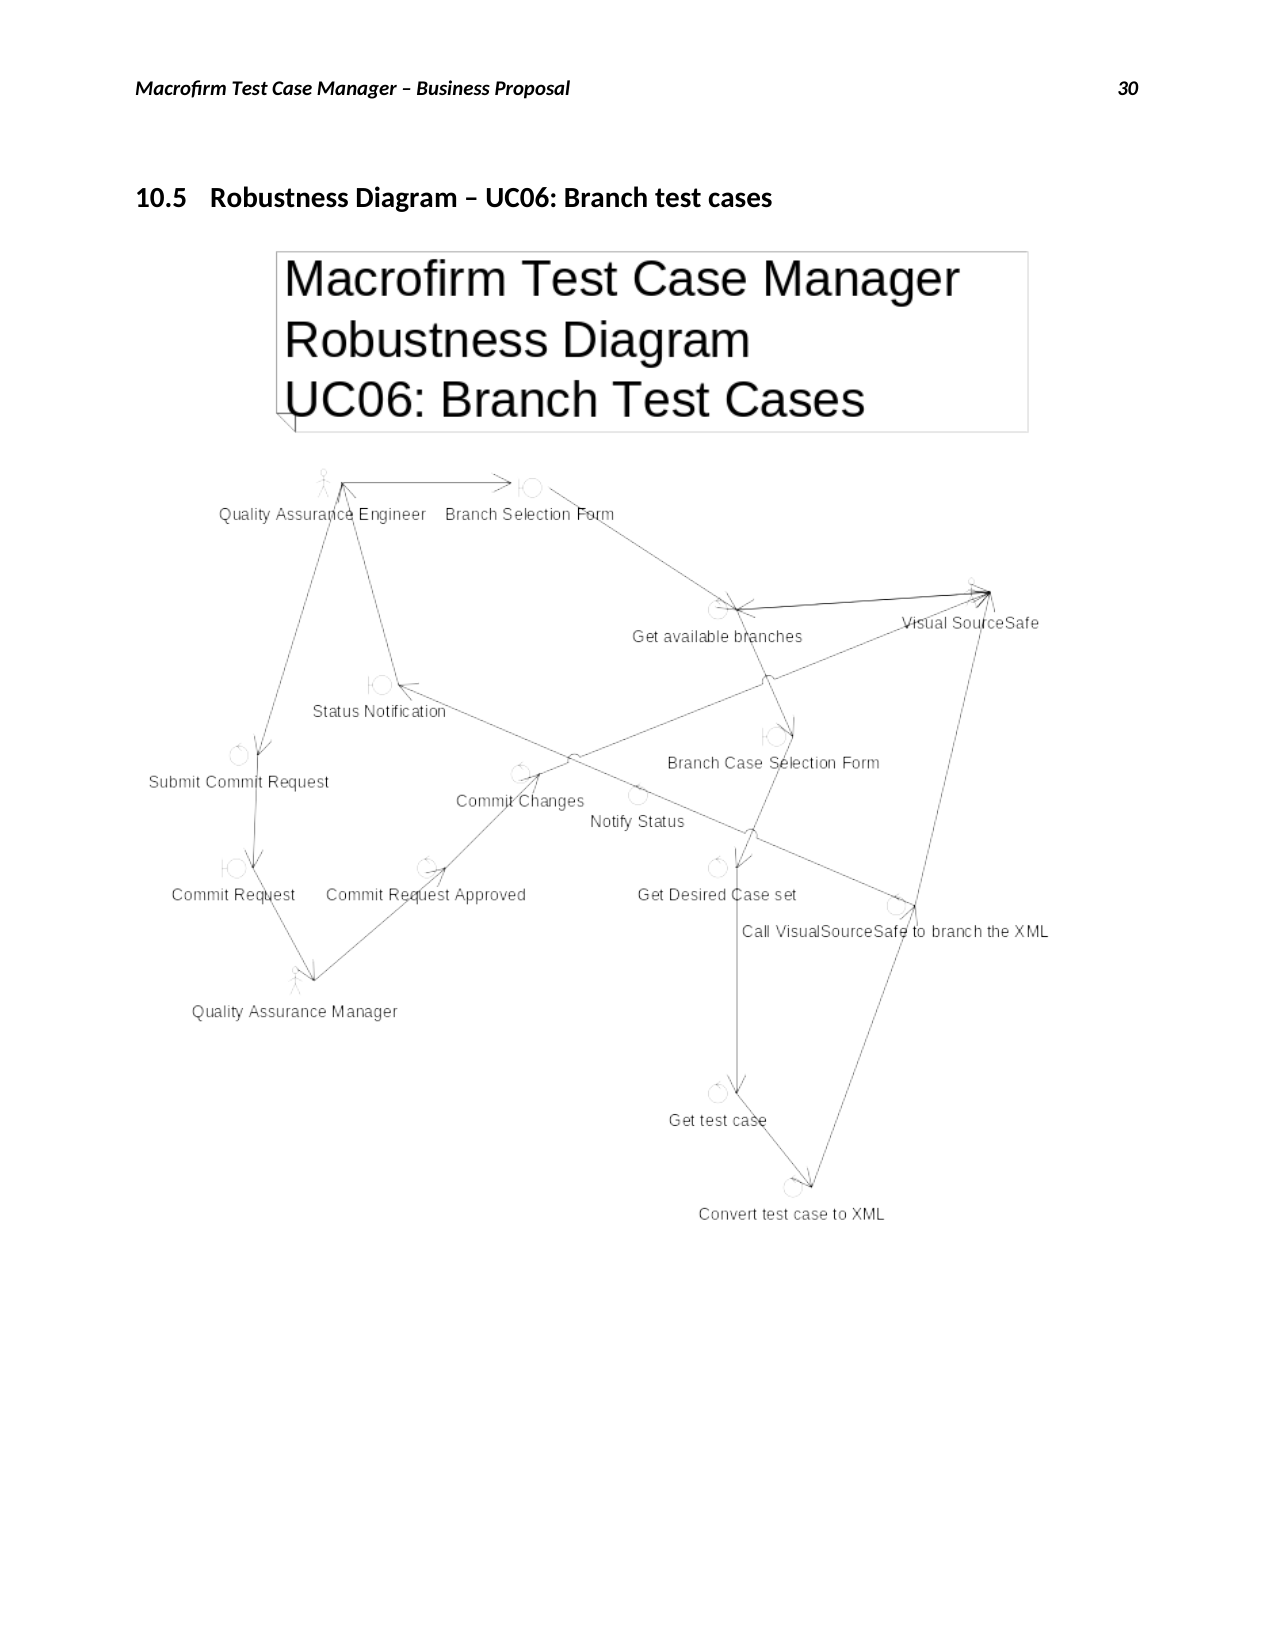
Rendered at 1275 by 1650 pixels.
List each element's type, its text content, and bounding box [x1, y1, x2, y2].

subtitle Robustness Diagram – UC06: Branch test cases [135, 179, 1140, 215]
